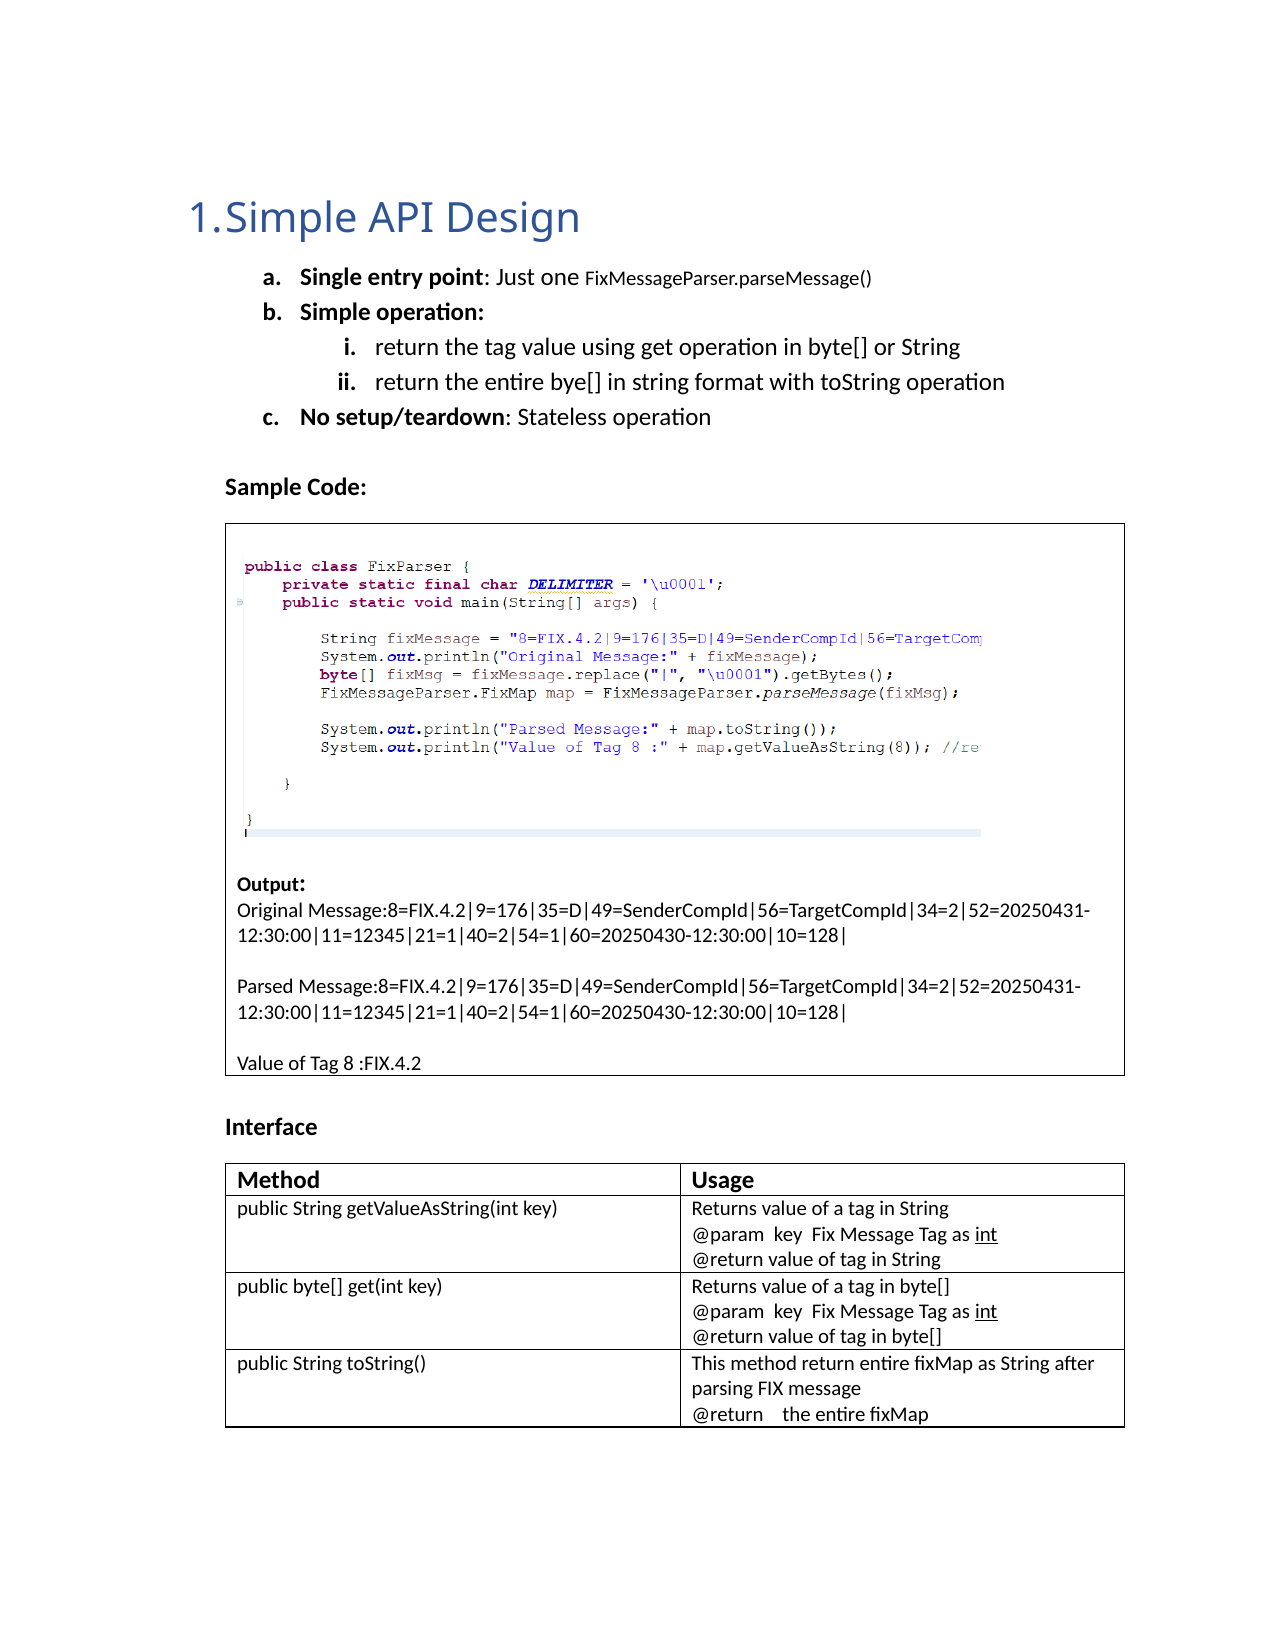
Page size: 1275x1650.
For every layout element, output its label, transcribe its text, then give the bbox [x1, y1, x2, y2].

table_cell This method return entire fixMap as String after parsing FIX message @return the entire fixMap [681, 1350, 1124, 1426]
table_header Usage [681, 1164, 1124, 1194]
list Interface [225, 1111, 1125, 1142]
list Sample Code: [150, 471, 1125, 502]
list No setup/teardown: Stateless operation [262, 401, 1125, 432]
table_cell Returns value of a tag in byte[] @param key Fix Message Tag as int @return value of tag in byte[] [681, 1273, 1124, 1349]
subtitle Simple API Design [187, 187, 1125, 244]
picture [236, 554, 982, 837]
table_cell public String getValueAsString(int key) [226, 1196, 680, 1272]
table_header Method [226, 1164, 680, 1194]
list return the entire bye[] in string format with toString operation [356, 366, 1125, 397]
list Single entry point: Just one FixMessageParser.parseMessage() [262, 261, 1125, 292]
table_cell public String toString() [226, 1350, 680, 1426]
table_cell public byte[] get(int key) [226, 1273, 680, 1349]
table_cell Returns value of a tag in String @param key Fix Message Tag as int @return value of tag in String [681, 1196, 1124, 1272]
table_header Output: Original Message:8=FIX.4.2|9=176|35=D|49=SenderCompId|56=TargetCompId|34=2|52=20250431-12:30:00|11=12345|21=1|40=2|54=1|60=20250430-12:30:00|10=128| Parsed Message:8=FIX.4.2|9=176|35=D|49=SenderCompId|56=TargetCompId|34=2|52=20250431-12:30:00|11=12345|21=1|40=2|54=1|60=20250430-12:30:00|10=128| Value of Tag 8 :FIX.4.2 [226, 524, 1124, 1075]
list Simple operation: [262, 296, 1125, 327]
list return the tag value using get operation in byte[] or String [356, 331, 1125, 362]
